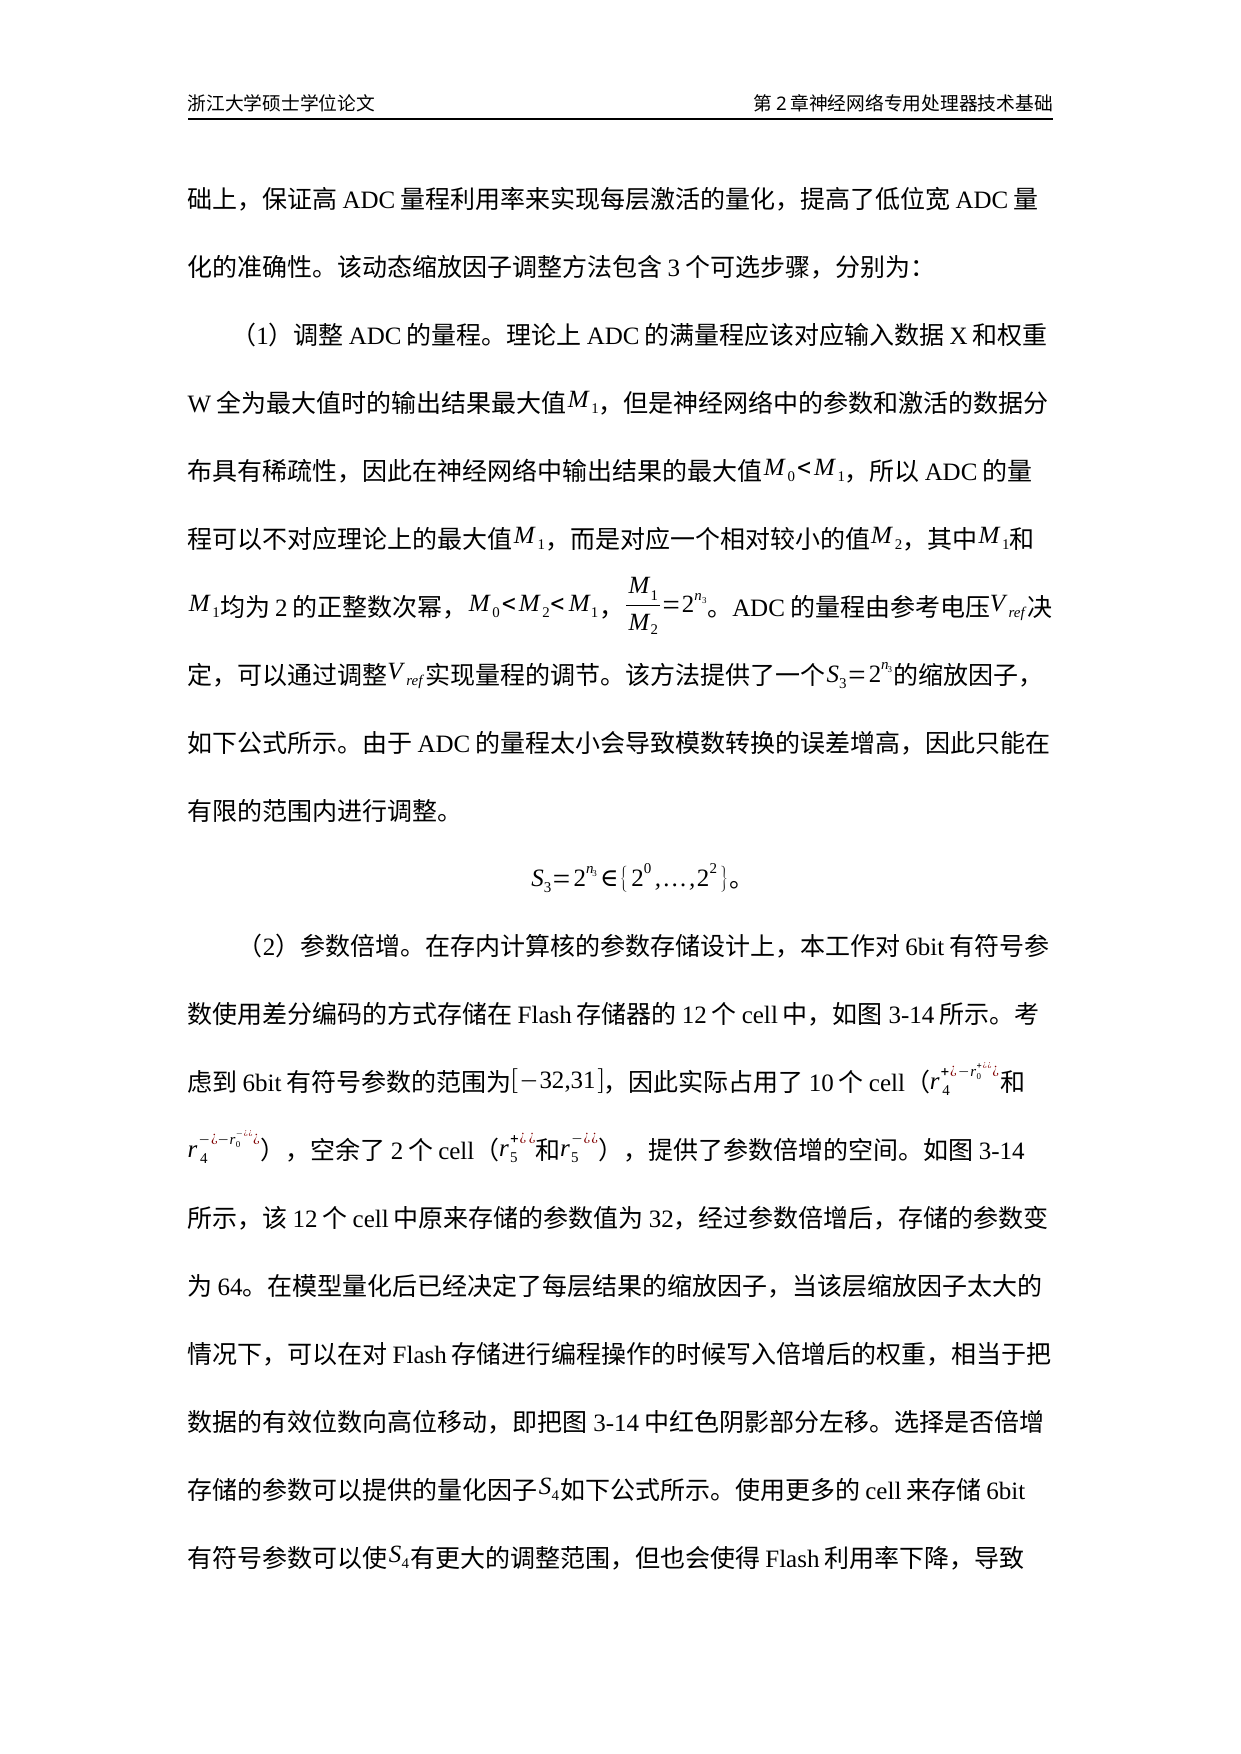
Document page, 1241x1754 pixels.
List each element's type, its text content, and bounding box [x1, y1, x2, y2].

text （1）调整ADC的量程。理论上ADC的满量程应该对应输入数据X和权重W全为最大值时的输出结果最大值，但是神经网络中的参数和激活的数据分布具有稀疏性，因此在神经网络中输出结果的最大值，所以ADC的量程可以不对应理论上的最大值，而是对应一个相对较小的值，其中和均为2的正整数次幂，，。ADC的量程由参考电压决定，可以通过调整实现量程的调节。该方法提供了一个的缩放因子，如下公式所示。由于ADC的量程太小会导致模数转换的误差增高，因此只能在有限的范围内进行调整。 [187, 300, 1053, 843]
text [187, 164, 1053, 300]
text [187, 911, 1053, 1590]
text 。 [187, 843, 1053, 911]
